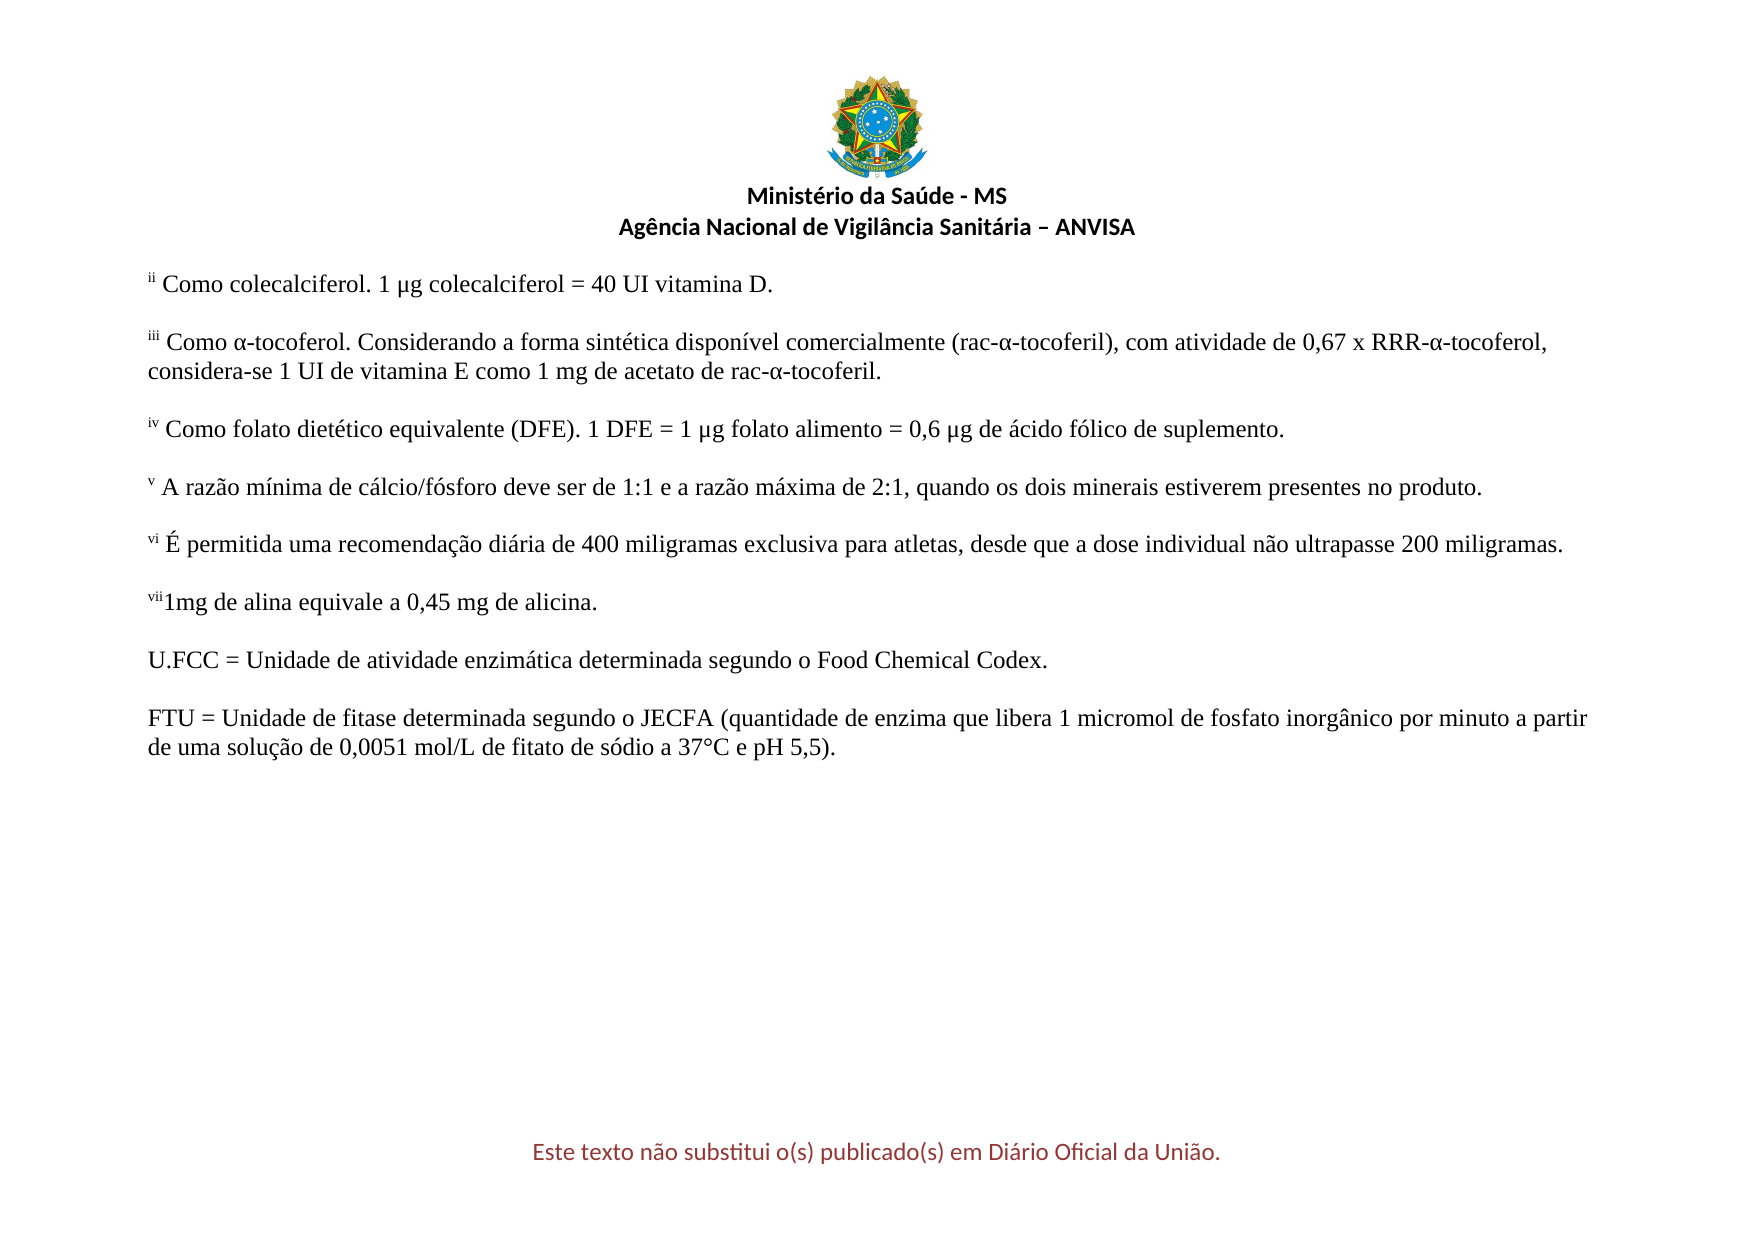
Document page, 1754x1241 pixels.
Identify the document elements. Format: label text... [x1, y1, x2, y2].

text iv Como folato dietético equivalente (DFE). 1 DFE = 1 μg folato alimento = 0,6 μg de ácido fólico de suplemento. [148, 414, 1606, 442]
picture [823, 73, 931, 181]
text vii1mg de alina equivale a 0,45 mg de alicina. [148, 587, 1606, 616]
text iii Como α-tocoferol. Considerando a forma sintética disponível comercialmente (rac-α-tocoferil), com atividade de 0,67 x RRR-α-tocoferol, considera-se 1 UI de vitamina E como 1 mg de acetato de rac-α-tocoferil. [148, 327, 1606, 384]
text FTU = Unidade de fitase determinada segundo o JECFA (quantidade de enzima que libera 1 micromol de fosfato inorgânico por minuto a partir de uma solução de 0,0051 mol/L de fitato de sódio a 37°C e pH 5,5). [148, 703, 1606, 761]
text v A razão mínima de cálcio/fósforo deve ser de 1:1 e a razão máxima de 2:1, quando os dois minerais estiverem presentes no produto. [148, 472, 1606, 500]
text U.FCC = Unidade de atividade enzimática determinada segundo o Food Chemical Codex. [148, 645, 1606, 674]
text vi É permitida uma recomendação diária de 400 miligramas exclusiva para atletas, desde que a dose individual não ultrapasse 200 miligramas. [148, 529, 1606, 558]
text ii Como colecalciferol. 1 μg colecalciferol = 40 UI vitamina D. [148, 269, 1606, 298]
